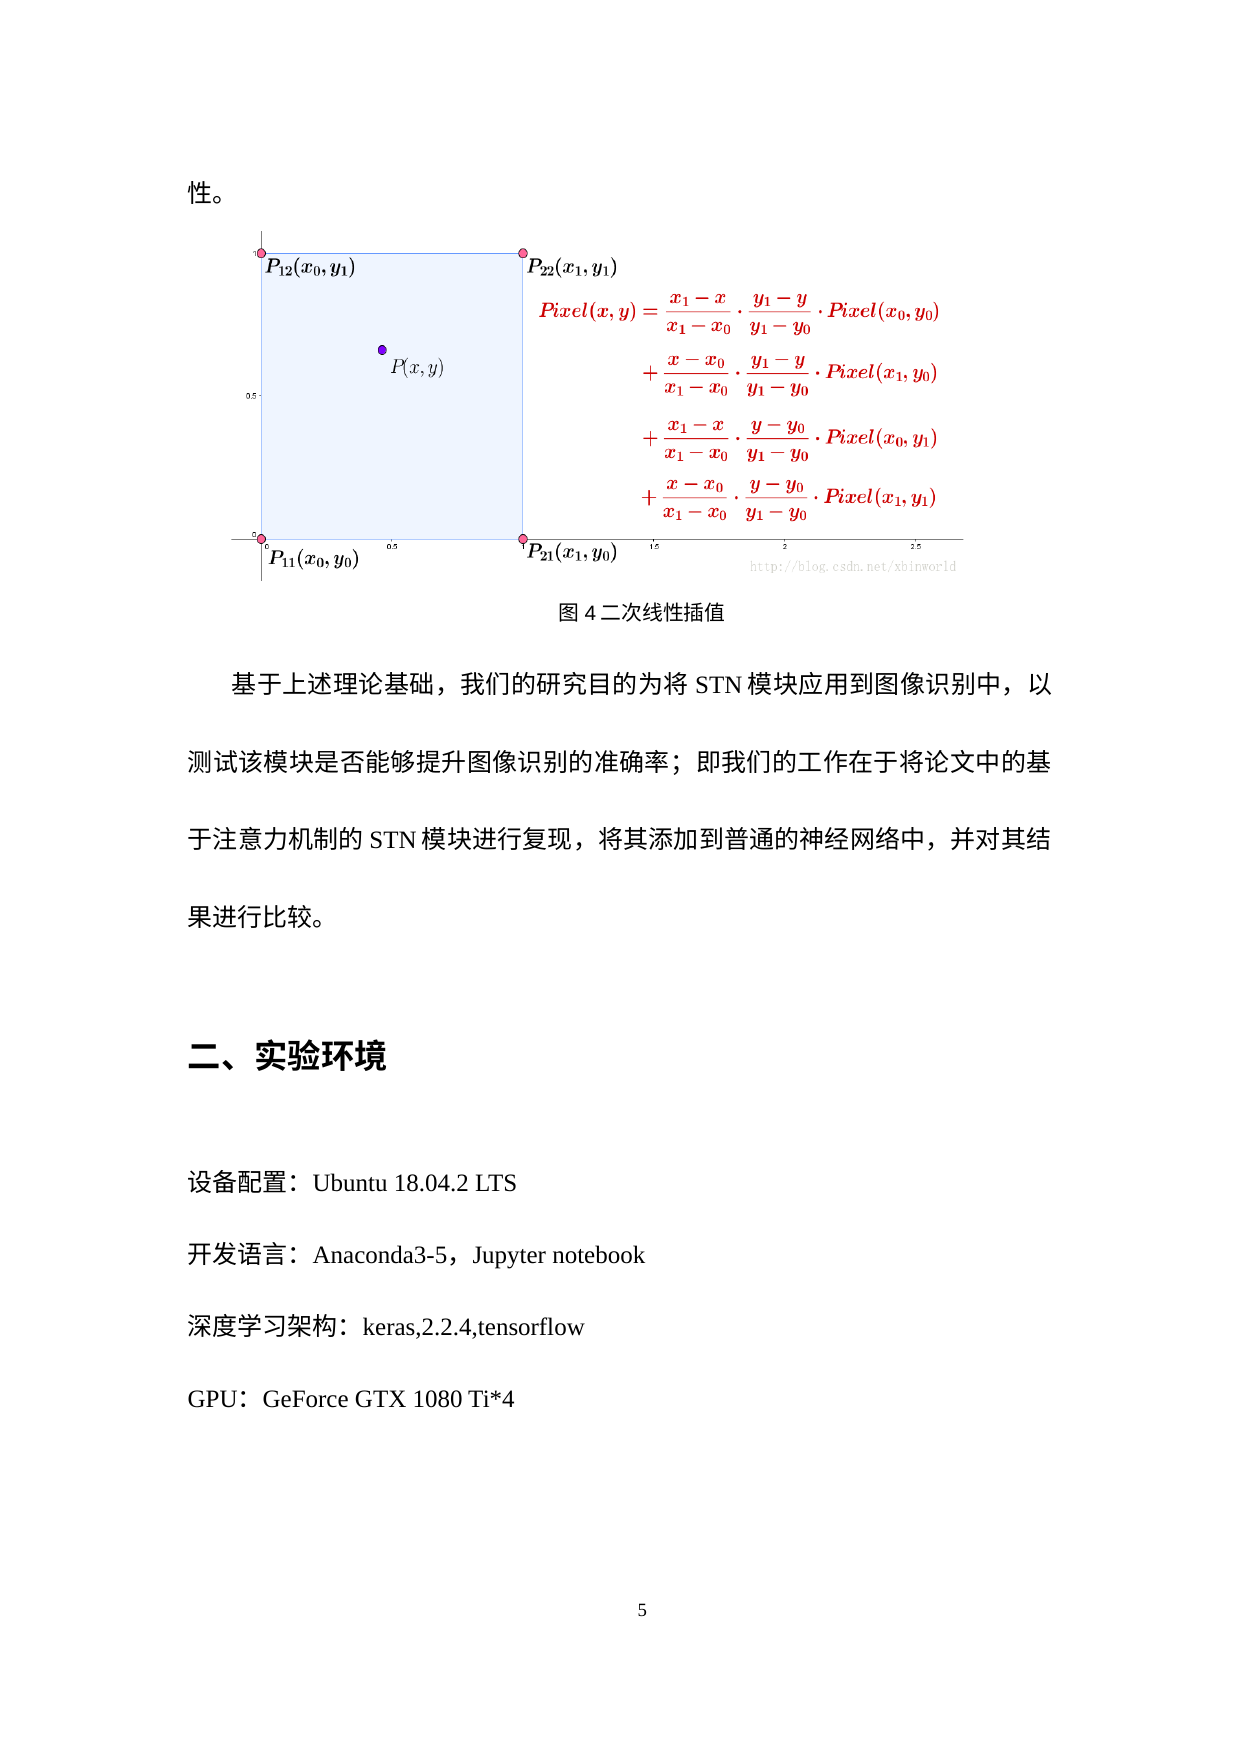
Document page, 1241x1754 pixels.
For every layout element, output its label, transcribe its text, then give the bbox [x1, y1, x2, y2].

list 开发语言：Anaconda3-5，Jupyter notebook [187, 1220, 1053, 1285]
picture [231, 231, 964, 581]
text 图 4 二次线性插值 [187, 595, 1053, 627]
text 基于上述理论基础，我们的研究目的为将STN模块应用到图像识别中，以测试该模块是否能够提升图像识别的准确率；即我们的工作在于将论文中的基于注意力机制的STN模块进行复现，将其添加到普通的神经网络中，并对其结果进行比较。 [187, 650, 1053, 948]
list GPU：GeForce GTX 1080 Ti*4 [187, 1364, 1053, 1429]
subtitle 实验环境 [187, 1021, 1053, 1086]
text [187, 159, 1053, 224]
list 设备配置：Ubuntu 18.04.2 LTS [187, 1148, 1053, 1213]
list 深度学习架构：keras,2.2.4,tensorflow [187, 1292, 1053, 1357]
